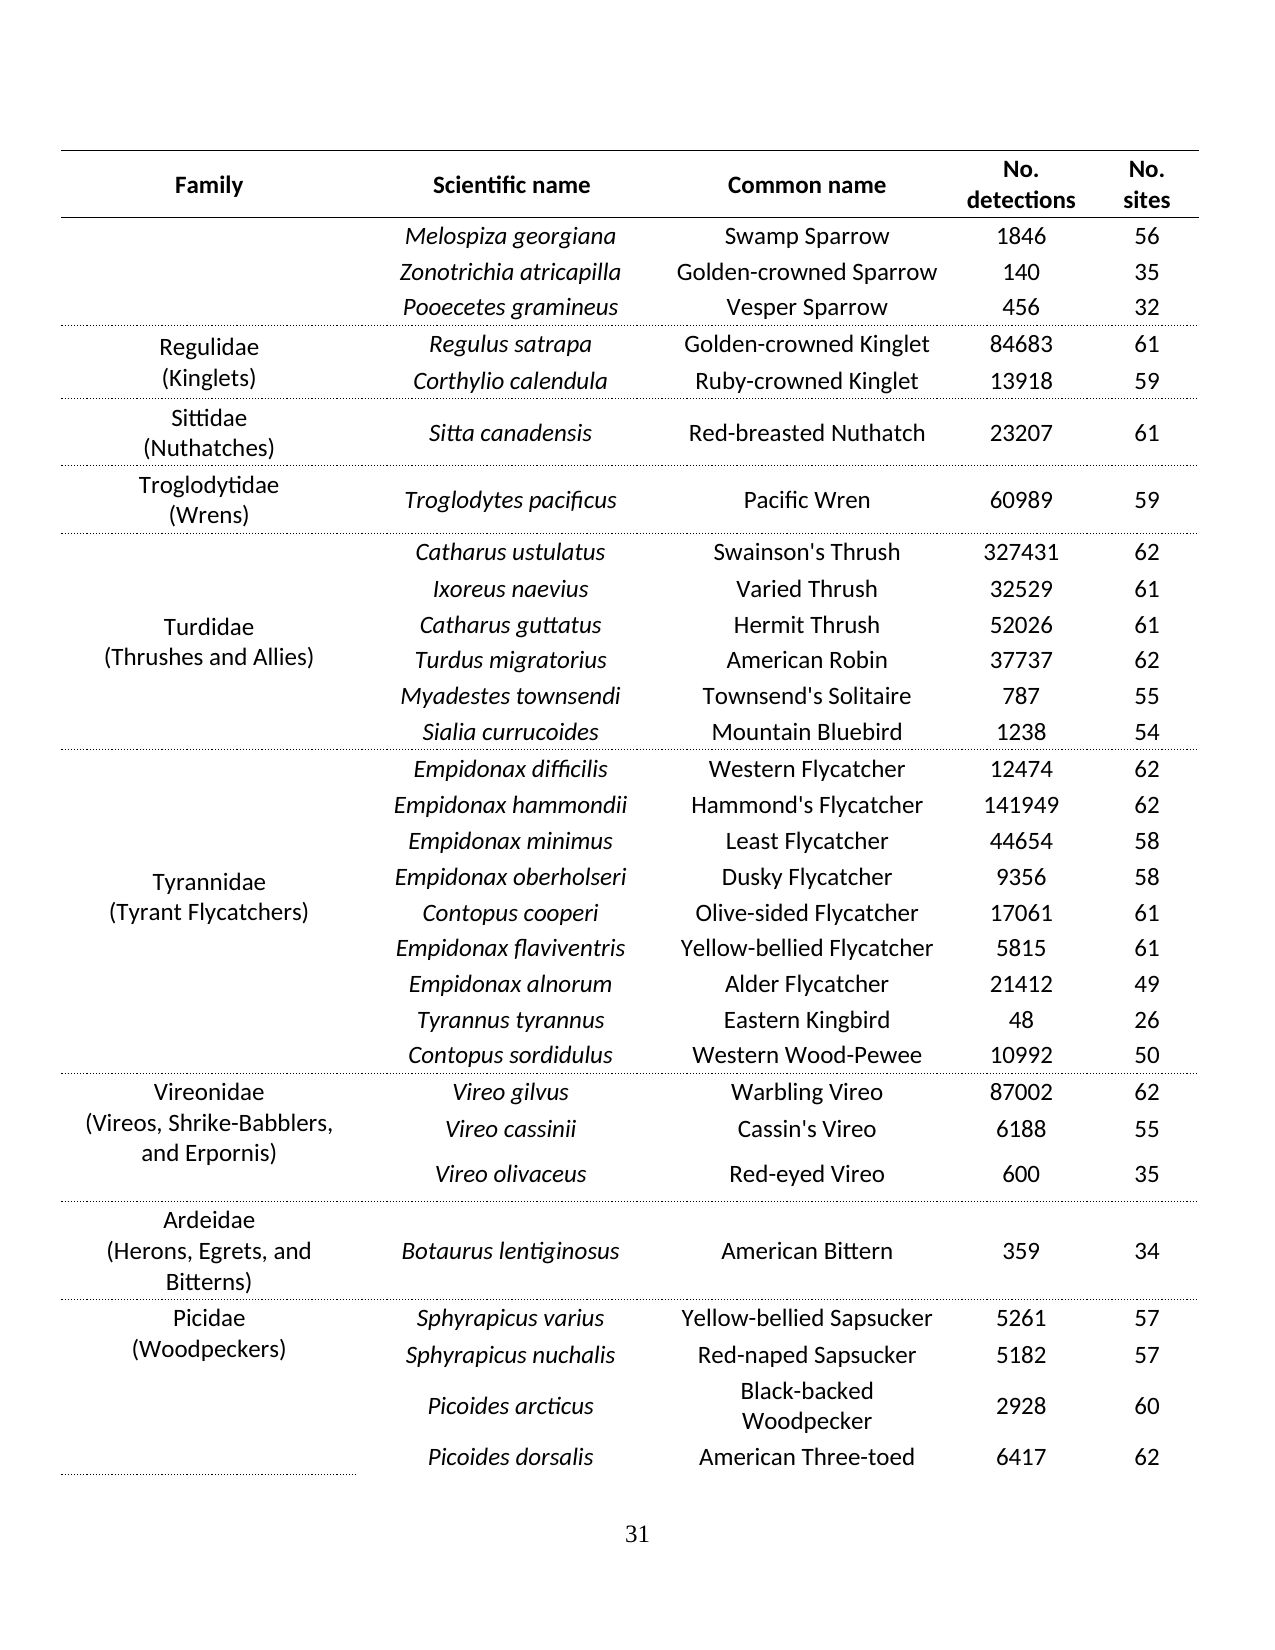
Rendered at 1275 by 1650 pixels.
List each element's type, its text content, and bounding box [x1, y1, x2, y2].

table_cell 55 [1095, 1110, 1198, 1146]
table_header No. detections [947, 151, 1095, 217]
table_cell Olive-sided Flycatcher [667, 894, 947, 930]
table_cell 54 [1095, 713, 1198, 749]
table_cell Ixoreus naevius [357, 569, 667, 606]
table_cell Picoides arcticus [357, 1373, 667, 1439]
table_cell 32529 [947, 569, 1095, 606]
table_cell Vireo cassinii [357, 1110, 667, 1146]
table_cell 456 [947, 289, 1095, 324]
table_cell Melospiza georgiana [357, 218, 667, 253]
table_cell 84683 [947, 325, 1095, 361]
table_cell Troglodytidae (Wrens) [61, 465, 357, 533]
table_cell Warbling Vireo [667, 1073, 947, 1109]
table_cell 21412 [947, 966, 1095, 1001]
table_cell 32 [1095, 289, 1198, 324]
table_cell Troglodytes pacificus [357, 465, 667, 533]
table_cell 10992 [947, 1037, 1095, 1073]
table_cell American Bittern [667, 1201, 947, 1299]
table_cell 1846 [947, 218, 1095, 253]
table_cell 140 [947, 253, 1095, 289]
table_cell 55 [1095, 678, 1198, 713]
table_cell 9356 [947, 858, 1095, 894]
table_cell Contopus cooperi [357, 894, 667, 930]
table_cell Ardeidae (Herons, Egrets, and Bitterns) [61, 1201, 357, 1299]
table_cell Empidonax difficilis [357, 749, 667, 786]
table_cell 6188 [947, 1110, 1095, 1146]
table_cell Red-naped Sapsucker [667, 1336, 947, 1372]
table_cell Mountain Bluebird [667, 713, 947, 749]
table_cell 327431 [947, 533, 1095, 569]
table_cell Catharus ustulatus [357, 533, 667, 569]
table_cell Sialia currucoides [357, 713, 667, 749]
table_cell Western Wood-Pewee [667, 1037, 947, 1073]
table_cell 26 [1095, 1001, 1198, 1037]
table_cell 5182 [947, 1336, 1095, 1372]
table_cell Empidonax hammondii [357, 786, 667, 823]
table_cell Vireonidae (Vireos, Shrike-Babblers, and Erpornis) [61, 1073, 357, 1201]
table_cell Sitta canadensis [357, 398, 667, 465]
table_cell Western Flycatcher [667, 749, 947, 786]
table_cell Contopus sordidulus [357, 1037, 667, 1073]
table_cell 5815 [947, 930, 1095, 966]
table_cell 62 [1095, 749, 1198, 786]
table_cell Empidonax minimus [357, 823, 667, 858]
table_cell Hammond's Flycatcher [667, 786, 947, 823]
table_cell Regulidae (Kinglets) [61, 325, 357, 398]
table_cell Vireo olivaceus [357, 1146, 667, 1201]
table_cell Empidonax flaviventris [357, 930, 667, 966]
table_cell 57 [1095, 1336, 1198, 1372]
table_cell 50 [1095, 1037, 1198, 1073]
table_cell Swainson's Thrush [667, 533, 947, 569]
table_cell 2928 [947, 1373, 1095, 1439]
table_cell Myadestes townsendi [357, 678, 667, 713]
table_cell Red-breasted Nuthatch [667, 398, 947, 465]
table_cell Red-eyed Vireo [667, 1146, 947, 1201]
table_cell 35 [1095, 253, 1198, 289]
table_cell Turdidae (Thrushes and Allies) [61, 533, 357, 749]
table_cell 59 [1095, 465, 1198, 533]
table_cell 12474 [947, 749, 1095, 786]
table_cell Corthylio calendula [357, 361, 667, 398]
table_cell 56 [1095, 218, 1198, 253]
table_cell Regulus satrapa [357, 325, 667, 361]
table_cell American Three-toed Woodpecker [667, 1439, 947, 1474]
table_cell 35 [1095, 1146, 1198, 1201]
table_cell Sphyrapicus varius [357, 1299, 667, 1336]
table_cell Ruby-crowned Kinglet [667, 361, 947, 398]
table_cell Sphyrapicus nuchalis [357, 1336, 667, 1372]
table_cell 61 [1095, 894, 1198, 930]
table_header Family [61, 151, 357, 217]
table_cell Catharus guttatus [357, 606, 667, 642]
table_cell 600 [947, 1146, 1095, 1201]
table_cell Golden-crowned Sparrow [667, 253, 947, 289]
table_cell 59 [1095, 361, 1198, 398]
table_cell Pooecetes gramineus [357, 289, 667, 324]
table_cell 359 [947, 1201, 1095, 1299]
table_cell 23207 [947, 398, 1095, 465]
table_cell American Robin [667, 642, 947, 678]
table_cell 62 [1095, 786, 1198, 823]
table_cell 62 [1095, 642, 1198, 678]
table_cell 52026 [947, 606, 1095, 642]
table_cell 5261 [947, 1299, 1095, 1336]
table_cell Botaurus lentiginosus [357, 1201, 667, 1299]
table_cell Empidonax oberholseri [357, 858, 667, 894]
table_cell Hermit Thrush [667, 606, 947, 642]
table_cell 61 [1095, 569, 1198, 606]
table_cell 787 [947, 678, 1095, 713]
table_cell Cassin's Vireo [667, 1110, 947, 1146]
table_cell Yellow-bellied Sapsucker [667, 1299, 947, 1336]
table_cell Tyrannus tyrannus [357, 1001, 667, 1037]
table_cell 61 [1095, 930, 1198, 966]
table_cell 61 [1095, 325, 1198, 361]
table_cell Zonotrichia atricapilla [357, 253, 667, 289]
table_cell Pacific Wren [667, 465, 947, 533]
table_cell 57 [1095, 1299, 1198, 1336]
table_cell 37737 [947, 642, 1095, 678]
table_cell Sittidae (Nuthatches) [61, 398, 357, 465]
table_cell 58 [1095, 858, 1198, 894]
table_cell 62 [1095, 1439, 1198, 1474]
table_cell 62 [1095, 1073, 1198, 1109]
table_cell 49 [1095, 966, 1198, 1001]
table_cell Yellow-bellied Flycatcher [667, 930, 947, 966]
table_cell Tyrannidae (Tyrant Flycatchers) [61, 749, 357, 1073]
table_header Scientific name [357, 151, 667, 217]
table_cell 61 [1095, 606, 1198, 642]
table_cell Alder Flycatcher [667, 966, 947, 1001]
table_cell Varied Thrush [667, 569, 947, 606]
table_cell 60989 [947, 465, 1095, 533]
table_cell Least Flycatcher [667, 823, 947, 858]
table_cell 13918 [947, 361, 1095, 398]
table_cell 61 [1095, 398, 1198, 465]
table_cell Turdus migratorius [357, 642, 667, 678]
table_cell Empidonax alnorum [357, 966, 667, 1001]
table_cell Swamp Sparrow [667, 218, 947, 253]
table_cell 58 [1095, 823, 1198, 858]
table_cell Dusky Flycatcher [667, 858, 947, 894]
table_cell Picidae (Woodpeckers) [61, 1299, 357, 1474]
table_cell 60 [1095, 1373, 1198, 1439]
table_cell 17061 [947, 894, 1095, 930]
table_header Common name [667, 151, 947, 217]
table_cell 62 [1095, 533, 1198, 569]
table_cell Picoides dorsalis [357, 1439, 667, 1474]
table_cell 1238 [947, 713, 1095, 749]
table_cell 87002 [947, 1073, 1095, 1109]
table_cell Black-backed Woodpecker [667, 1373, 947, 1439]
table_cell Vireo gilvus [357, 1073, 667, 1109]
table_cell Eastern Kingbird [667, 1001, 947, 1037]
table_header No. sites [1095, 151, 1198, 217]
table_cell 48 [947, 1001, 1095, 1037]
table_cell Golden-crowned Kinglet [667, 325, 947, 361]
table_cell 44654 [947, 823, 1095, 858]
table_cell Vesper Sparrow [667, 289, 947, 324]
table_cell 141949 [947, 786, 1095, 823]
table_cell Townsend's Solitaire [667, 678, 947, 713]
table_cell 6417 [947, 1439, 1095, 1474]
table_cell 34 [1095, 1201, 1198, 1299]
